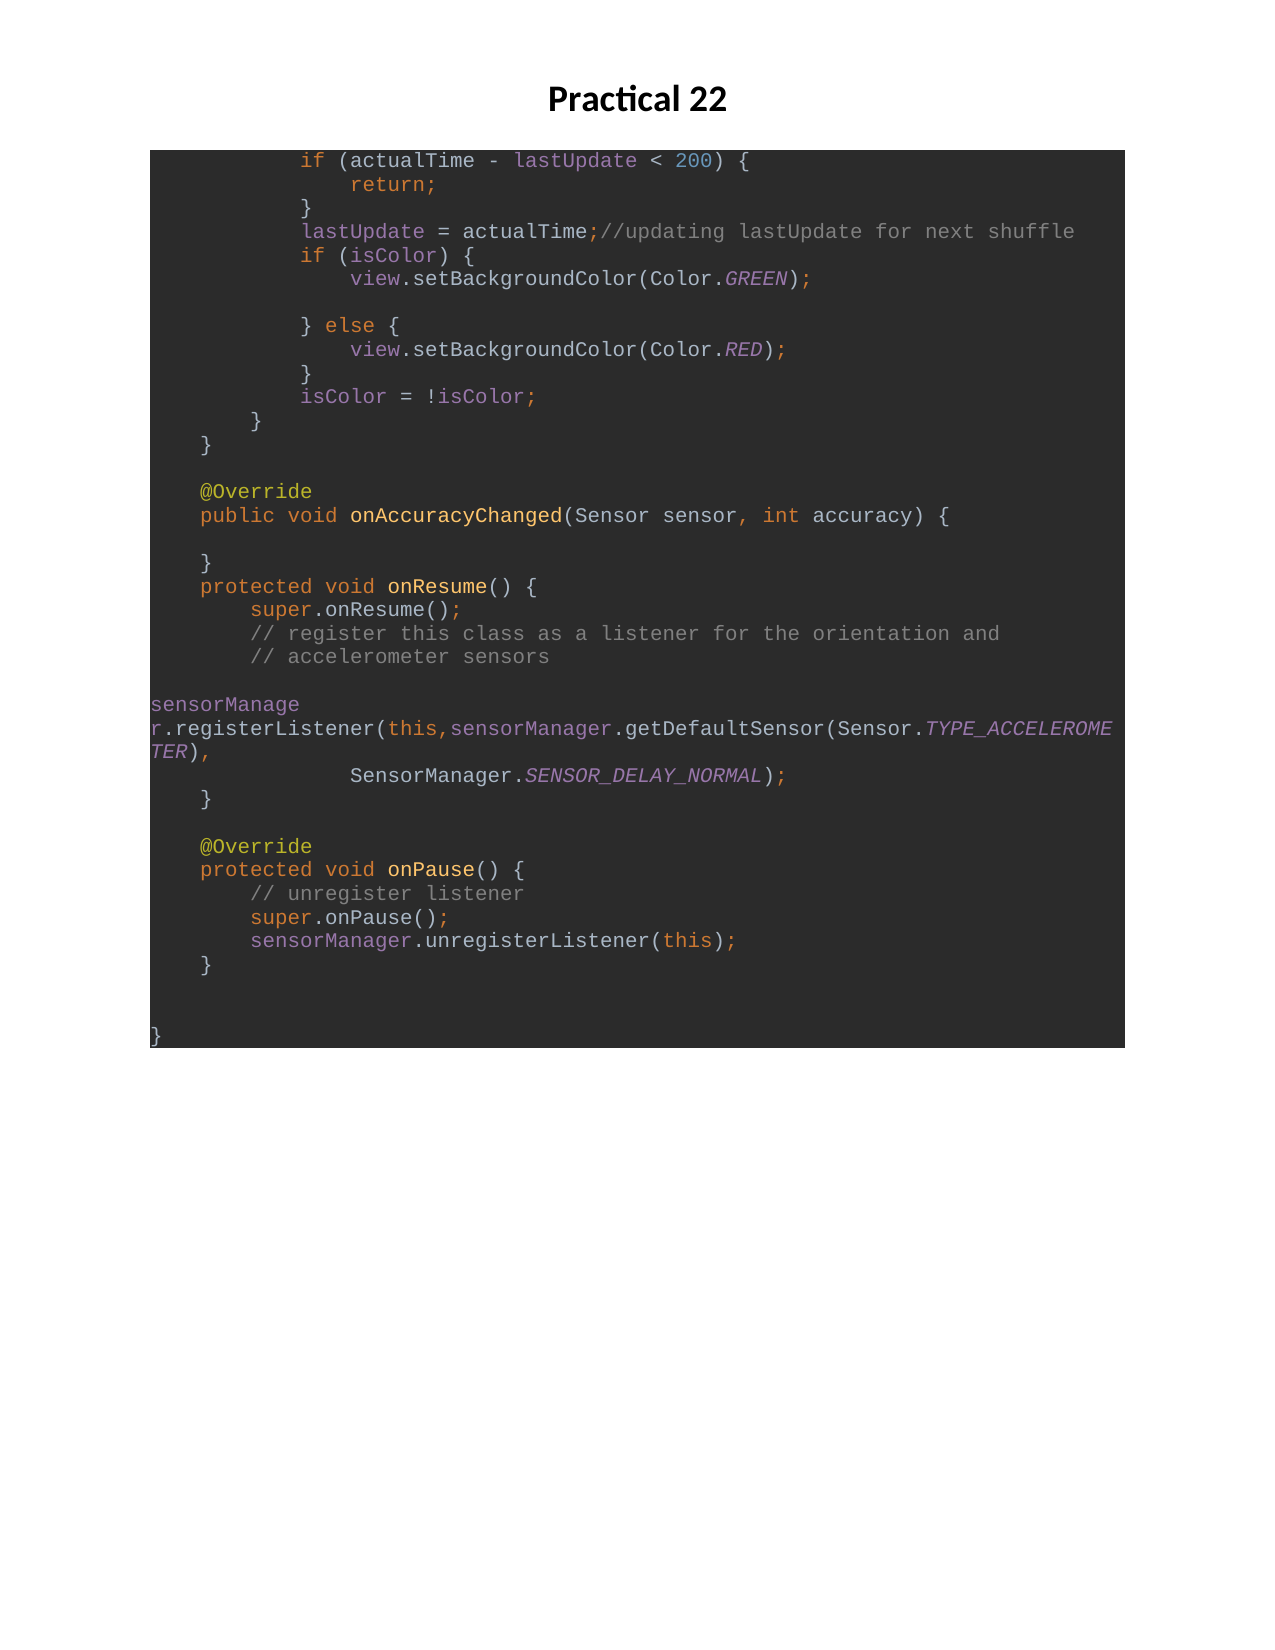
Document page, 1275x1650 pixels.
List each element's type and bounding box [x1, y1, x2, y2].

text [150, 150, 1125, 1048]
